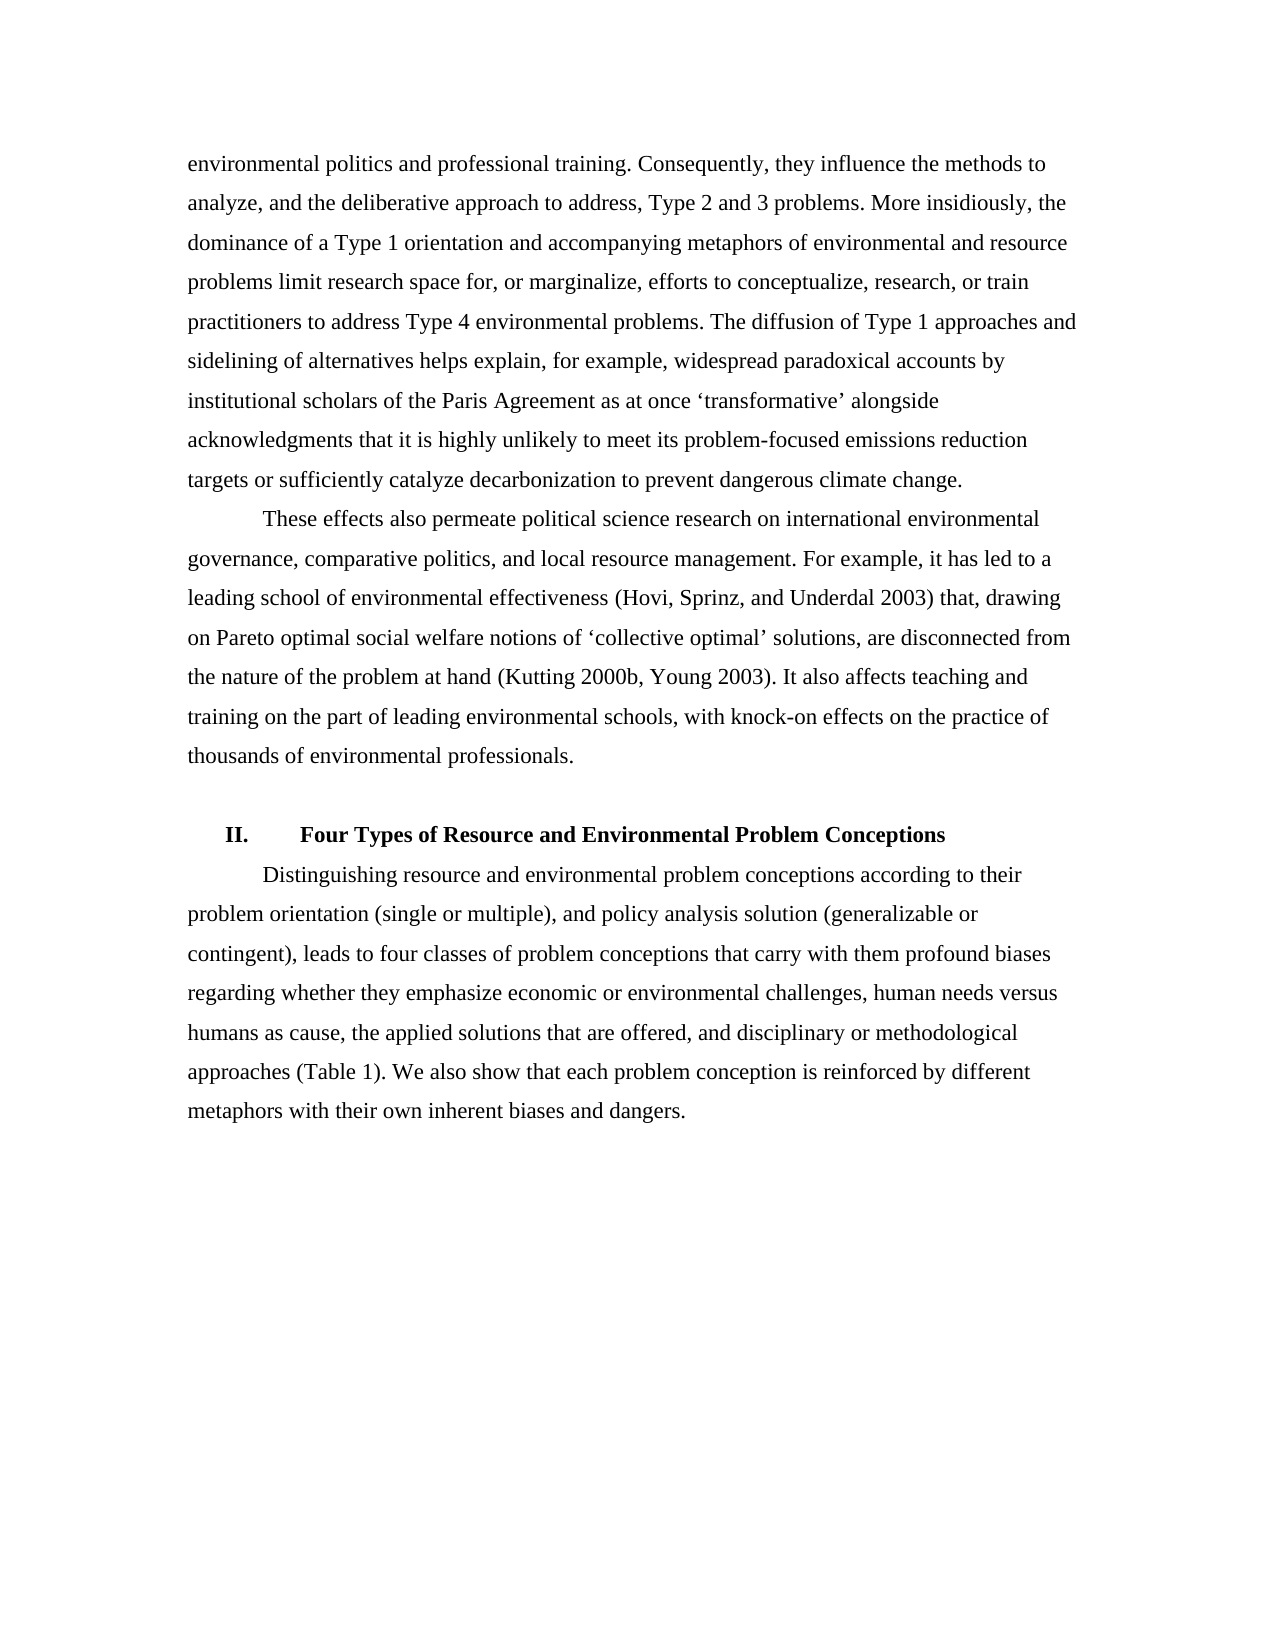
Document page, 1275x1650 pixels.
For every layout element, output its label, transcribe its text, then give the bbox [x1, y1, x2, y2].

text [187, 150, 1087, 492]
list Four Types of Resource and Environmental Problem Conceptions [225, 821, 1087, 847]
text These effects also permeate political science research on international environmental governance, comparative politics, and local resource management. For example, it has led to a leading school of environmental effectiveness (Hovi, Sprinz, and Underdal 2003) that, drawing on Pareto optimal social welfare notions of ‘collective optimal’ solutions, are disconnected from the nature of the problem at hand (Kutting 2000b, Young 2003). It also affects teaching and training on the part of leading environmental schools, with knock-on effects on the practice of thousands of environmental professionals. [187, 505, 1087, 768]
text Distinguishing resource and environmental problem conceptions according to their problem orientation (single or multiple), and policy analysis solution (generalizable or contingent), leads to four classes of problem conceptions that carry with them profound biases regarding whether they emphasize economic or environmental challenges, human needs versus humans as cause, the applied solutions that are offered, and disciplinary or methodological approaches (Table 1). We also show that each problem conception is reinforced by different metaphors with their own inherent biases and dangers. [187, 861, 1087, 1124]
